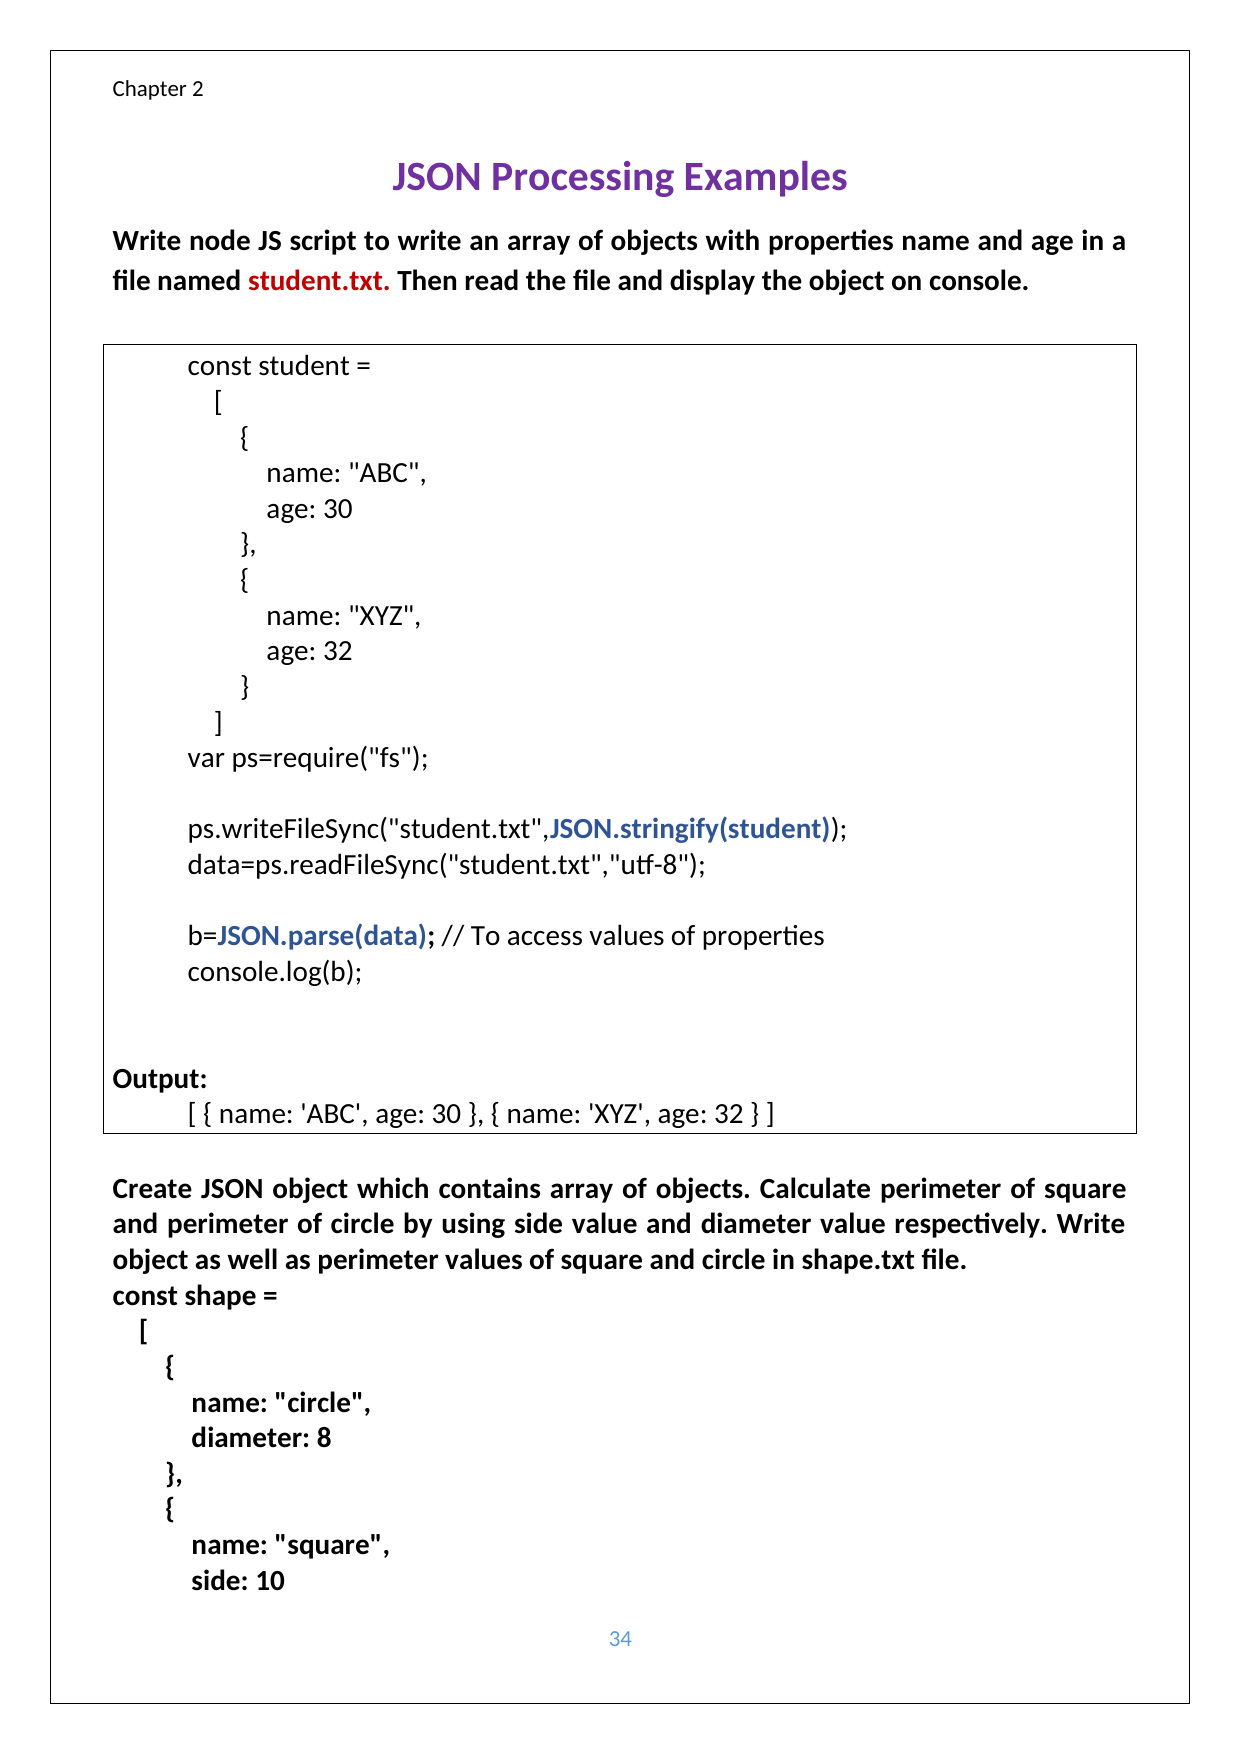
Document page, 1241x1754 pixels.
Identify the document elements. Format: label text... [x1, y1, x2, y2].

text console.log(b); [112, 953, 1128, 989]
text Create JSON object which contains array of objects. Calculate perimeter of square and perimeter of circle by using side value and diameter value respectively. Write object as well as perimeter values of square and circle in shape.txt file. [112, 1170, 1128, 1277]
text { [112, 1491, 1128, 1526]
text const student = [104, 345, 1136, 383]
text Output: [112, 1060, 1128, 1092]
text ps.writeFileSync("student.txt",JSON.stringify(student)); [112, 811, 1128, 846]
text }, [112, 1455, 1128, 1491]
text }, [112, 526, 1128, 561]
text { [112, 1348, 1128, 1384]
text side: 10 [112, 1562, 1128, 1597]
text Write node JS script to write an array of objects with properties name and age in a file named student.txt. Then read the file and display the object on console. [112, 222, 1128, 298]
text { [112, 561, 1128, 597]
text age: 30 [112, 490, 1128, 526]
text ] [112, 704, 1128, 739]
text name: "square", [112, 1526, 1128, 1562]
text } [112, 668, 1128, 704]
text age: 32 [112, 632, 1128, 668]
text { [112, 419, 1128, 454]
text name: "XYZ", [112, 597, 1128, 632]
text diameter: 8 [112, 1419, 1128, 1455]
text [ [112, 383, 1128, 419]
text name: "circle", [112, 1384, 1128, 1419]
text b=JSON.parse(data); // To access values of properties [112, 917, 1128, 953]
text JSON Processing Examples [112, 150, 1128, 201]
text data=ps.readFileSync("student.txt","utf-8"); [112, 846, 1128, 882]
text const shape = [112, 1277, 1128, 1312]
text [ { name: 'ABC', age: 30 }, { name: 'XYZ', age: 32 } ] [104, 1092, 1136, 1133]
text name: "ABC", [112, 454, 1128, 490]
text [ [112, 1312, 1128, 1348]
text var ps=require("fs"); [112, 739, 1128, 775]
